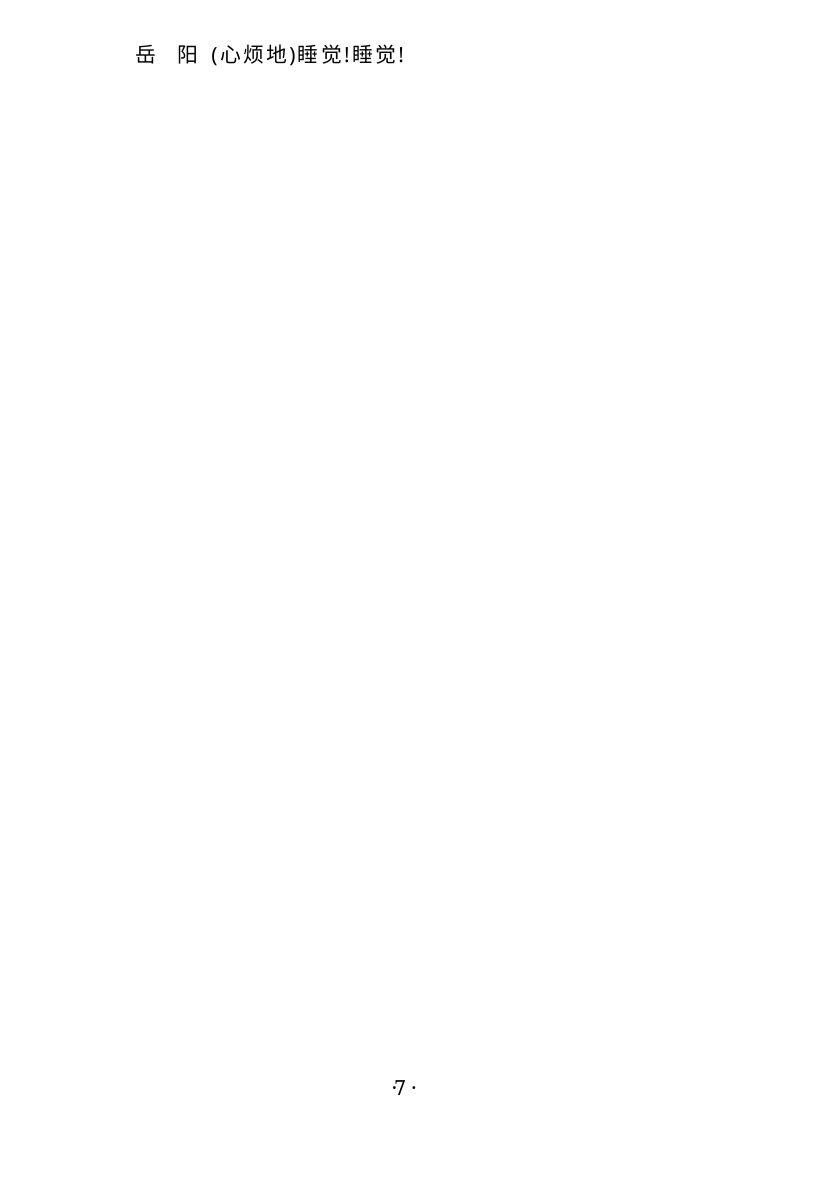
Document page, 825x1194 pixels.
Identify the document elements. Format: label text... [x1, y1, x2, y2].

text 岳 阳 (心烦地)睡觉!睡觉! [135, 42, 704, 68]
